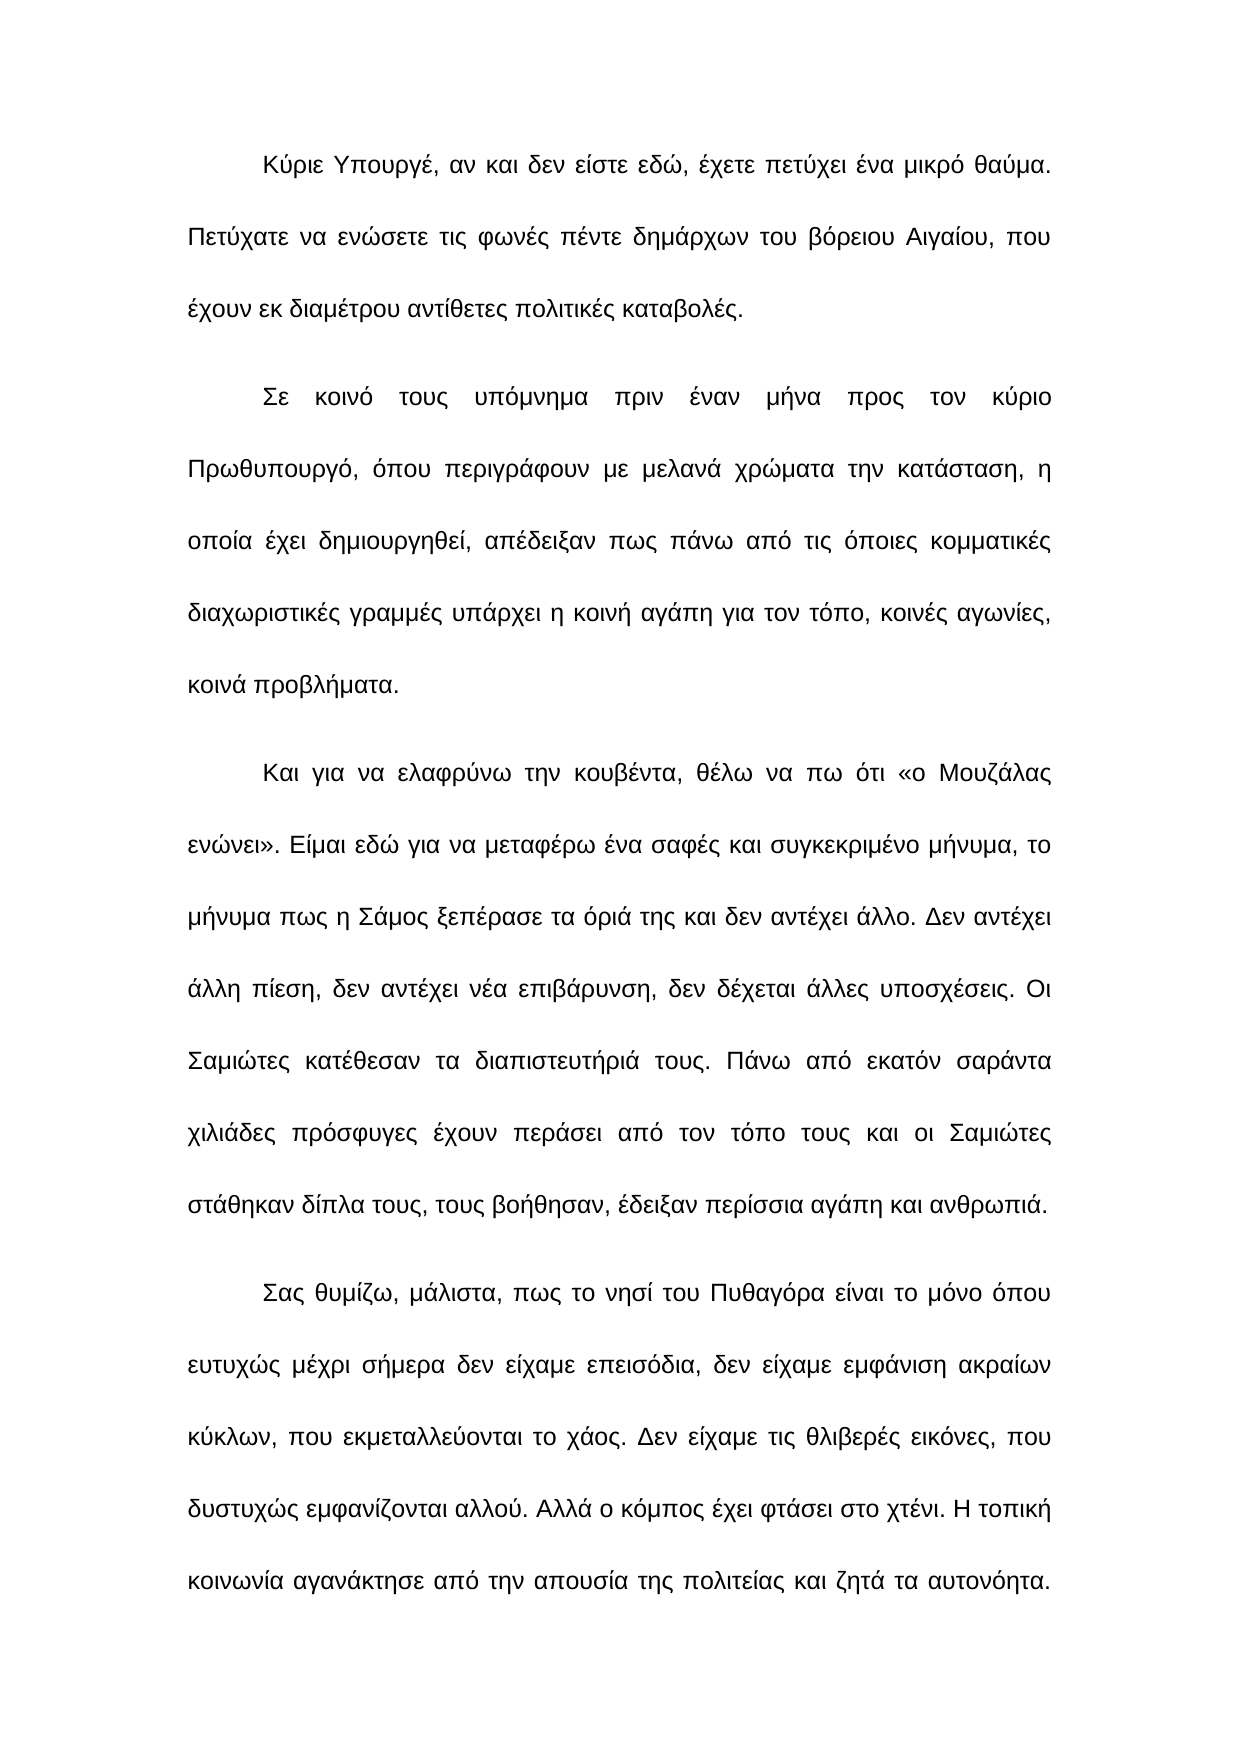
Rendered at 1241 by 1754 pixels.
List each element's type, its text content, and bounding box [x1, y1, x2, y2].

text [187, 1278, 1053, 1594]
text Κύριε Υπουργέ, αν και δεν είστε εδώ, έχετε πετύχει ένα μικρό θαύμα. Πετύχατε να ενώσετε τις φωνές πέντε δημάρχων του βόρειου Αιγαίου, που έχουν εκ διαμέτρου αντίθετες πολιτικές καταβολές. [187, 150, 1053, 322]
text Και για να ελαφρύνω την κουβέντα, θέλω να πω ότι «ο Μουζάλας ενώνει». Είμαι εδώ για να μεταφέρω ένα σαφές και συγκεκριμένο μήνυμα, το μήνυμα πως η Σάμος ξεπέρασε τα όριά της και δεν αντέχει άλλο. Δεν αντέχει άλλη πίεση, δεν αντέχει νέα επιβάρυνση, δεν δέχεται άλλες υποσχέσεις. Οι Σαμιώτες κατέθεσαν τα διαπιστευτήριά τους. Πάνω από εκατόν σαράντα χιλιάδες πρόσφυγες έχουν περάσει από τον τόπο τους και οι Σαμιώτες στάθηκαν δίπλα τους, τους βοήθησαν, έδειξαν περίσσια αγάπη και ανθρωπιά. [187, 758, 1053, 1218]
text Σε κοινό τους υπόμνημα πριν έναν μήνα προς τον κύριο Πρωθυπουργό, όπου περιγράφουν με μελανά χρώματα την κατάσταση, η οποία έχει δημιουργηθεί, απέδειξαν πως πάνω από τις όποιες κομματικές διαχωριστικές γραμμές υπάρχει η κοινή αγάπη για τον τόπο, κοινές αγωνίες, κοινά προβλήματα. [187, 382, 1053, 698]
